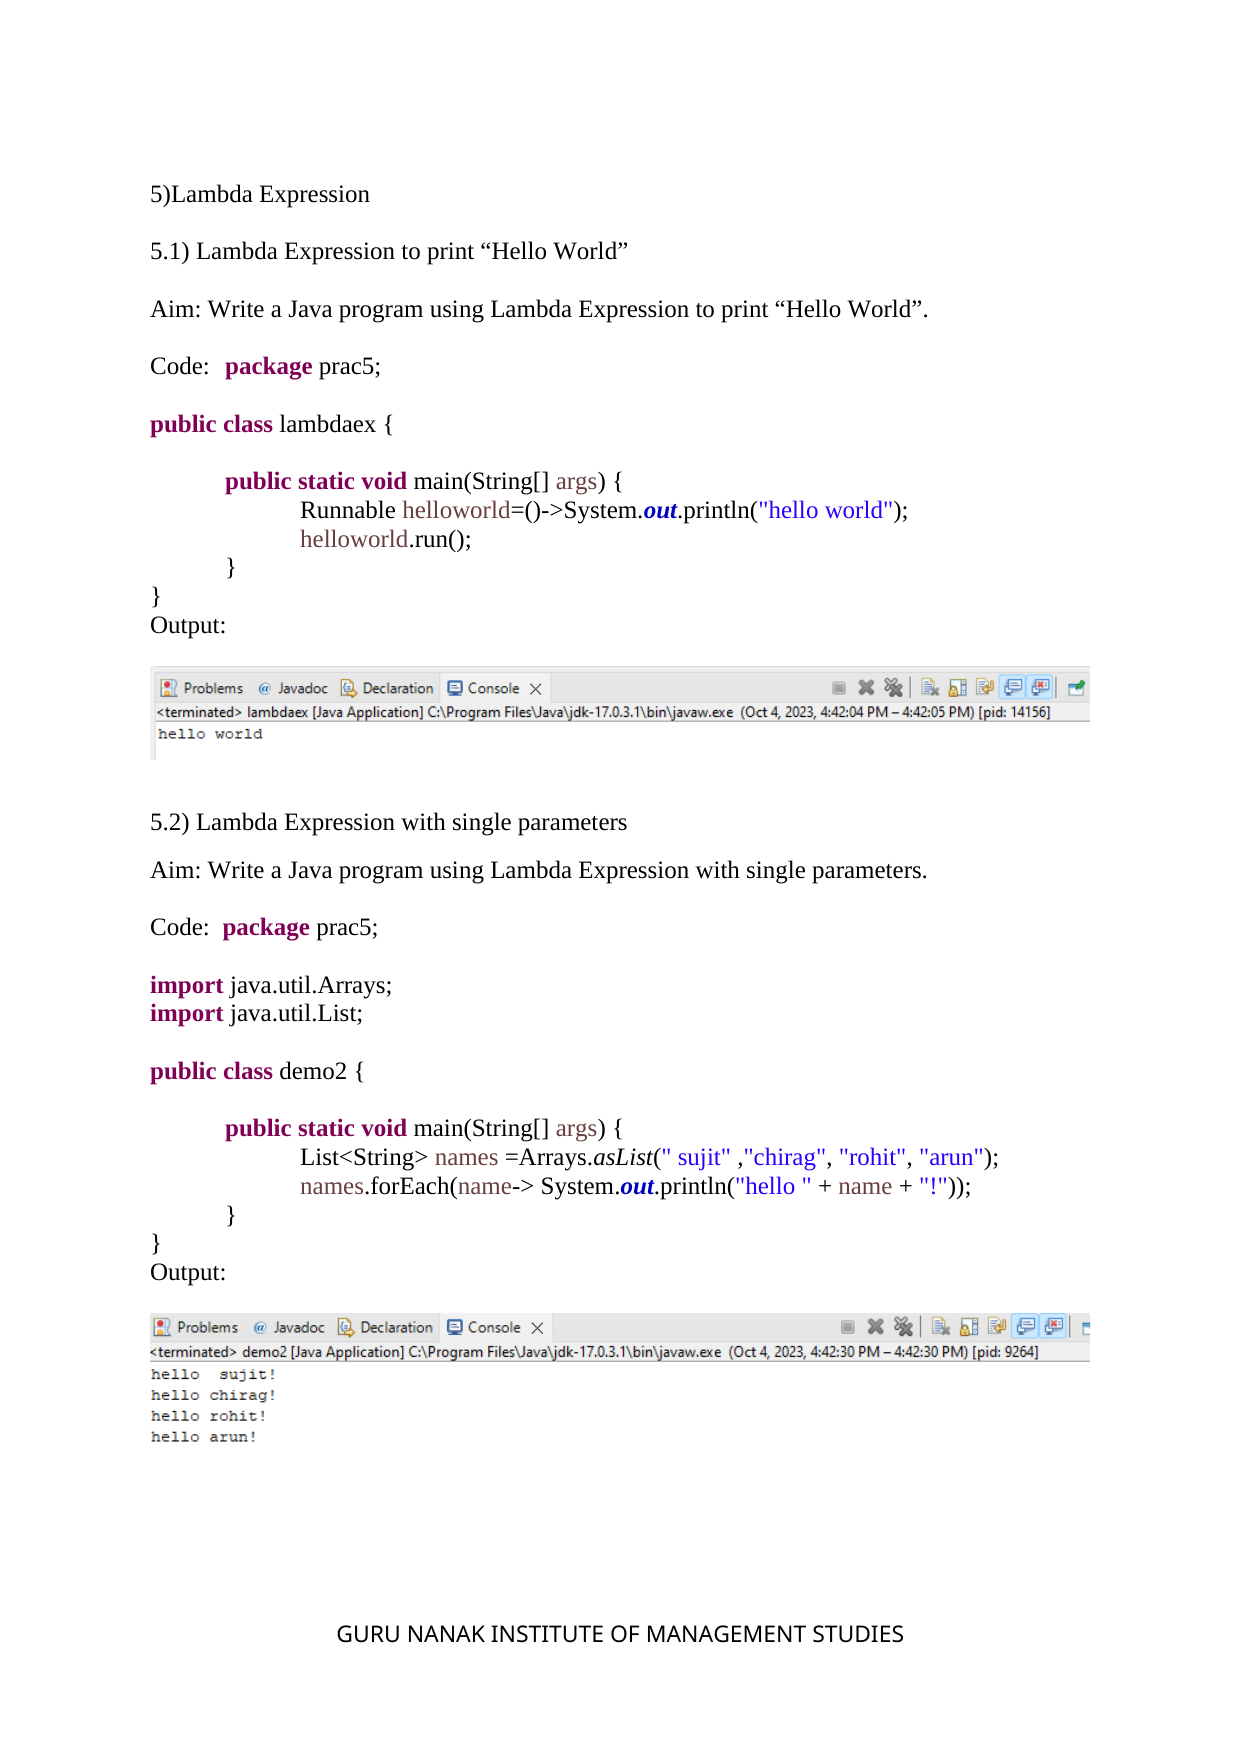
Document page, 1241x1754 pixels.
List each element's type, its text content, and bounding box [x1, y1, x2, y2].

text Aim: Write a Java program using Lambda Expression with single parameters. [150, 855, 1090, 883]
text Aim: Write a Java program using Lambda Expression to print “Hello World”. [150, 294, 1090, 322]
text 5)Lambda Expression [150, 179, 1090, 207]
text Output: [150, 610, 1090, 639]
text List<String> names =Arrays.asList(" sujit" ,"chirag", "rohit", "arun"); [150, 1142, 1090, 1171]
picture [150, 666, 1091, 760]
text public class demo2 { [150, 1056, 1090, 1085]
text import java.util.Arrays; [150, 970, 1090, 998]
text Code: package prac5; [150, 912, 1090, 941]
text } [150, 581, 1090, 610]
text helloworld.run(); [150, 524, 1090, 552]
text public class lambdaex { [150, 409, 1090, 437]
text public static void main(String[] args) { [150, 1113, 1090, 1142]
text } [150, 552, 1090, 581]
text Code: package prac5; [150, 351, 1090, 380]
text 5.1) Lambda Expression to print “Hello World” [150, 236, 1090, 265]
text 5.2) Lambda Expression with single parameters [150, 807, 1090, 836]
text } [150, 1200, 1090, 1228]
text names.forEach(name-> System.out.println("hello " + name + "!")); [150, 1171, 1090, 1200]
picture [150, 1313, 1091, 1449]
text import java.util.List; [150, 998, 1090, 1027]
text } [150, 1228, 1090, 1257]
text Output: [150, 1257, 1090, 1286]
text Runnable helloworld=()->System.out.println("hello world"); [150, 495, 1090, 524]
text public static void main(String[] args) { [150, 466, 1090, 495]
